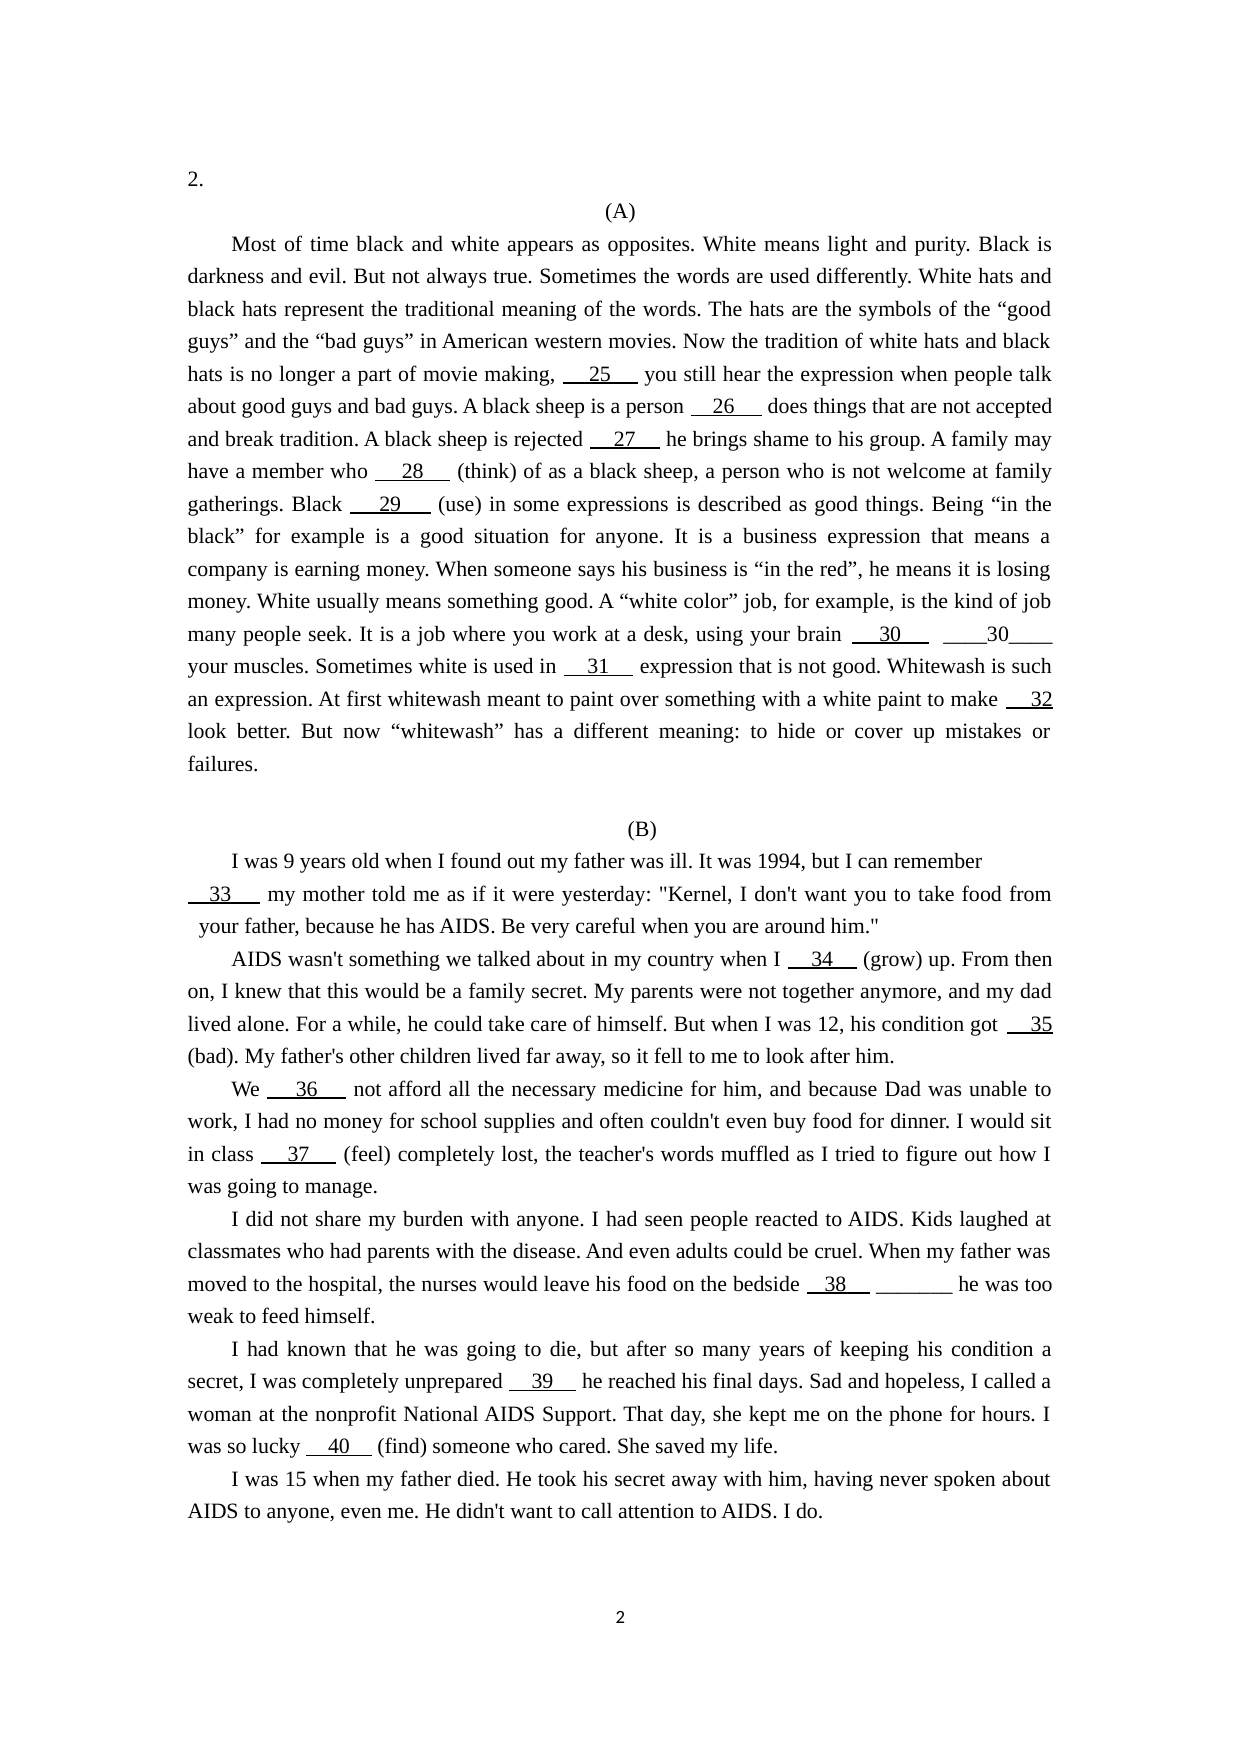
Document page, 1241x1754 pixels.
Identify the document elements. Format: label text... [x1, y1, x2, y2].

text 33 my mother told me as if it were yesterday: "Kernel, I don't want you to take food from your father, because he has AIDS. Be very careful when you are around him." [187, 903, 1053, 942]
text (A) [187, 194, 1053, 227]
text I did not share my burden with anyone. I had seen people reacted to AIDS. Kids laughed at classmates who had parents with the disease. And even adults could be cruel. When my father was moved to the hospital, the nurses would leave his food on the bedside 38 _______ he was too weak to feed himself. [187, 1202, 1053, 1332]
text Most of time black and white appears as opposites. White means light and purity. Black is darkness and evil. But not always true. Sometimes the words are used differently. White hats and black hats represent the traditional meaning of the words. The hats are the symbols of the “good guys” and the “bad guys” in American western movies. Now the tradition of white hats and black hats is no longer a part of movie making, 25 you still hear the expression when people talk about good guys and bad guys. A black sheep is a person 26 does things that are not accepted and break tradition. A black sheep is rejected 27 he brings shame to his group. A family may have a member who 28 (think) of as a black sheep, a person who is not welcome at family gatherings. Black 29 (use) in some expressions is described as good things. Being “in the black” for example is a good situation for anyone. It is a business expression that means a company is earning money. When someone says his business is “in the red”, he means it is losing money. White usually means something good. A “white color” job, for example, is the kind of job many people seek. It is a job where you work at a desk, using your brain 30 ____30____ your muscles. Sometimes white is used in 31 expression that is not good. Whitewash is such an expression. At first whitewash meant to paint over something with a white paint to make 32 look better. But now “whitewash” has a different meaning: to hide or cover up mistakes or failures. [187, 302, 1053, 528]
text 2. [187, 162, 1053, 194]
text AIDS wasn't something we talked about in my country when I 34 (grow) up. From then on, I knew that this would be a family secret. My parents were not together anymore, and my dad lived alone. For a while, he could take care of himself. But when I was 12, his condition got 35 (bad). My father's other children lived far away, so it fell to me to look after him. [187, 942, 1053, 1072]
text Most of time black and white appears as opposites. White means light and purity. Black is darkness and evil. But not always true. Sometimes the words are used differently. White hats and black hats represent the traditional meaning of the words. The hats are the symbols of the “good guys” and the “bad guys” in American western movies. Now the tradition of white hats and black hats is no longer a part of movie making, 25 you still hear the expression when people talk about good guys and bad guys. A black sheep is a person 26 does things that are not accepted and break tradition. A black sheep is rejected 27 he brings shame to his group. A family may have a member who 28 (think) of as a black sheep, a person who is not welcome at family gatherings. Black 29 (use) in some expressions is described as good things. Being “in the black” for example is a good situation for anyone. It is a business expression that means a company is earning money. When someone says his business is “in the red”, he means it is losing money. White usually means something good. A “white color” job, for example, is the kind of job many people seek. It is a job where you work at a desk, using your brain 30 ____30____ your muscles. Sometimes white is used in 31 expression that is not good. Whitewash is such an expression. At first whitewash meant to paint over something with a white paint to make 32 look better. But now “whitewash” has a different meaning: to hide or cover up mistakes or failures. [187, 529, 1053, 779]
text I was 9 years old when I found out my father was ill. It was 1994, but I can remember [187, 844, 1053, 877]
text I was 15 when my father died. He took his secret away with him, having never spoken about AIDS to anyone, even me. He didn't want to call attention to AIDS. I do. [187, 1462, 1053, 1527]
text I had known that he was going to die, but after so many years of keeping his condition a secret, I was completely unprepared 39 he reached his final days. Sad and hopeless, I called a woman at the nonprofit National AIDS Support. That day, she kept me on the phone for hours. I was so lucky 40 (find) someone who cared. She saved my life. [187, 1412, 1053, 1462]
text I had known that he was going to die, but after so many years of keeping his condition a secret, I was completely unprepared 39 he reached his final days. Sad and hopeless, I called a woman at the nonprofit National AIDS Support. That day, she kept me on the phone for hours. I was so lucky 40 (find) someone who cared. She saved my life. [187, 1332, 1053, 1411]
text We 36 not afford all the necessary medicine for him, and because Dad was unable to work, I had no money for school supplies and often couldn't even buy food for dinner. I would sit in class 37 (feel) completely lost, the teacher's words muffled as I tried to figure out how I was going to manage. [187, 1119, 1053, 1202]
text (B) [187, 812, 1053, 844]
text 33 my mother told me as if it were yesterday: "Kernel, I don't want you to take food from your father, because he has AIDS. Be very careful when you are around him." [187, 877, 1053, 902]
text We 36 not afford all the necessary medicine for him, and because Dad was unable to work, I had no money for school supplies and often couldn't even buy food for dinner. I would sit in class 37 (feel) completely lost, the teacher's words muffled as I tried to figure out how I was going to manage. [187, 1072, 1053, 1118]
